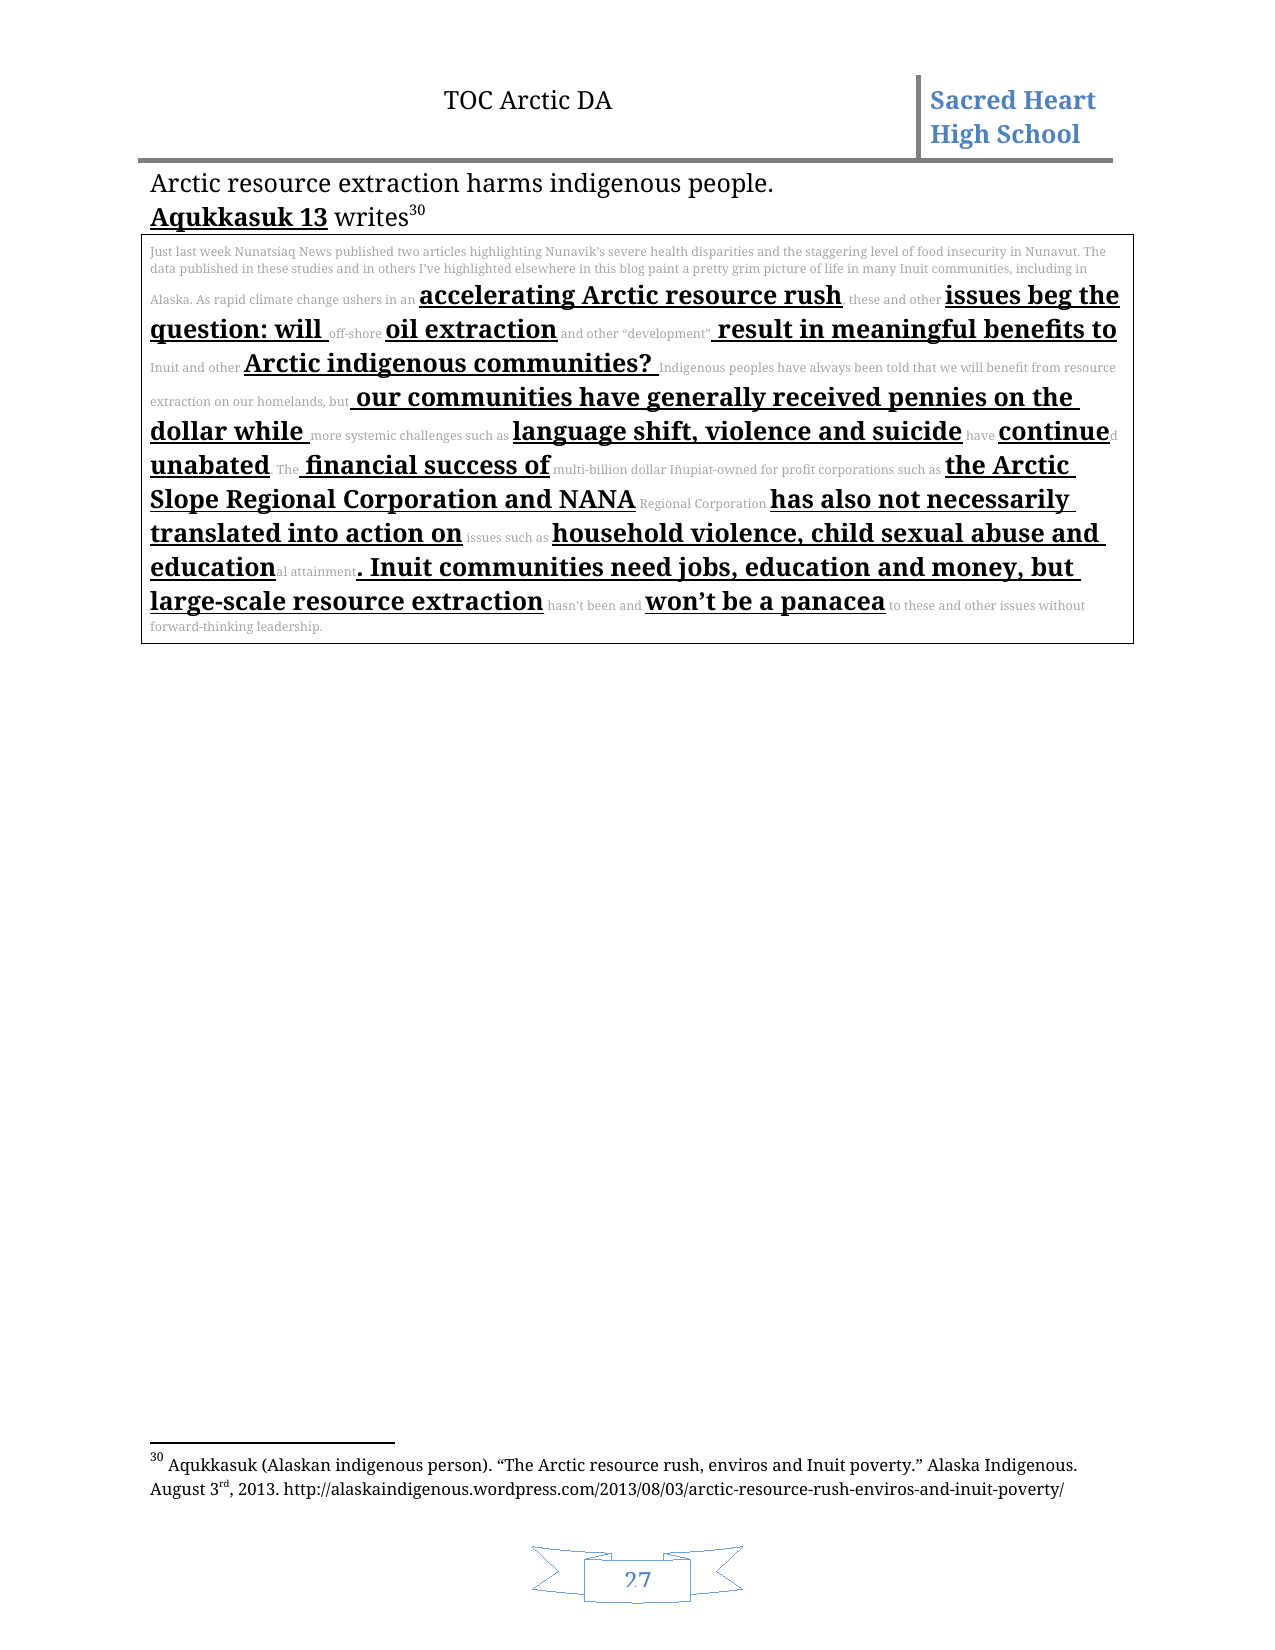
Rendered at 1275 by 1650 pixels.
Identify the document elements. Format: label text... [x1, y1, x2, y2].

text Aqukkasuk 13 writes [150, 200, 1125, 234]
text Just last week Nunatsiaq News published two articles highlighting Nunavik’s severe health disparities and the staggering level of food insecurity in Nunavut. The data published in these studies and in others I’ve highlighted elsewhere in this blog paint a pretty grim picture of life in many Inuit communities, including in Alaska. As rapid climate change ushers in an accelerating Arctic resource rush, these and other issues beg the question: will off-shore oil extraction and other “development” result in meaningful benefits to Inuit and other Arctic indigenous communities? Indigenous peoples have always been told that we will benefit from resource extraction on our homelands, but our communities have generally received pennies on the dollar while more systemic challenges such as language shift, violence and suicide have continued unabated. The financial success of multi-billion dollar Iñupiat-owned for profit corporations such as the Arctic Slope Regional Corporation and NANA Regional Corporation has also not necessarily translated into action on issues such as household violence, child sexual abuse and educational attainment. Inuit communities need jobs, education and money, but large-scale resource extraction hasn’t been and won’t be a panacea to these and other issues without forward-thinking leadership. [142, 235, 1133, 643]
text Arctic resource extraction harms indigenous people. [150, 166, 1125, 200]
